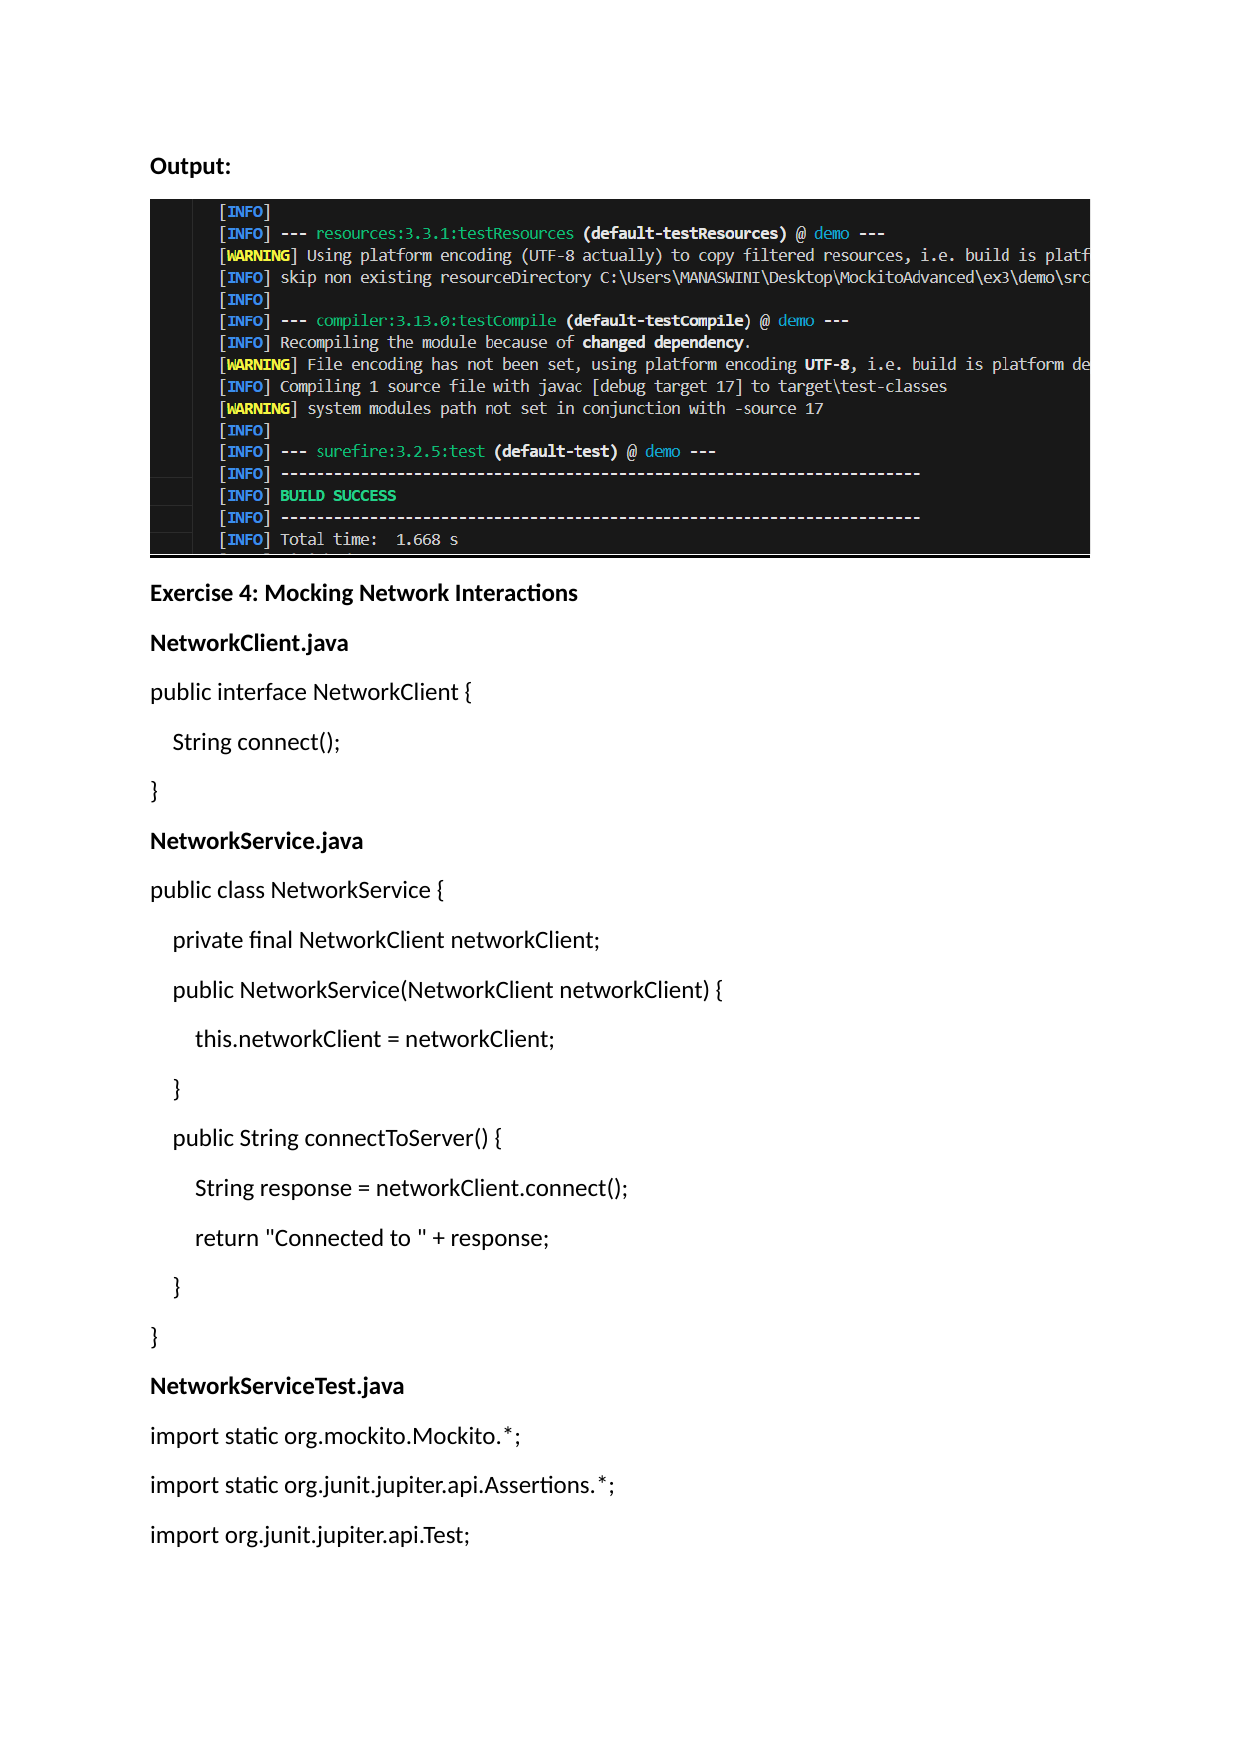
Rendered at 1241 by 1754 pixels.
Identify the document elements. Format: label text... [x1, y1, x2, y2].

text NetworkService.java [150, 825, 1090, 856]
text return "Connected to " + response; [150, 1222, 1090, 1252]
text NetworkClient.java [150, 627, 1090, 657]
text Exercise 4: Mocking Network Interactions [150, 577, 1090, 608]
text import org.junit.jupiter.api.Test; [150, 1519, 1090, 1550]
text import static org.mockito.Mockito.*; [150, 1420, 1090, 1451]
text public interface NetworkClient { [150, 676, 1090, 707]
text this.networkClient = networkClient; [150, 1023, 1090, 1054]
text private final NetworkClient networkClient; [150, 924, 1090, 955]
text } [150, 1271, 1090, 1302]
text public class NetworkService { [150, 875, 1090, 905]
text public NetworkService(NetworkClient networkClient) { [150, 974, 1090, 1004]
text Output: [150, 150, 1090, 181]
text String connect(); [150, 726, 1090, 756]
text NetworkServiceTest.java [150, 1371, 1090, 1401]
text String response = networkClient.connect(); [150, 1172, 1090, 1203]
text } [150, 1073, 1090, 1103]
picture [150, 199, 1091, 554]
text import static org.junit.jupiter.api.Assertions.*; [150, 1470, 1090, 1500]
text public String connectToServer() { [150, 1123, 1090, 1153]
text } [150, 776, 1090, 806]
text } [150, 1321, 1090, 1351]
